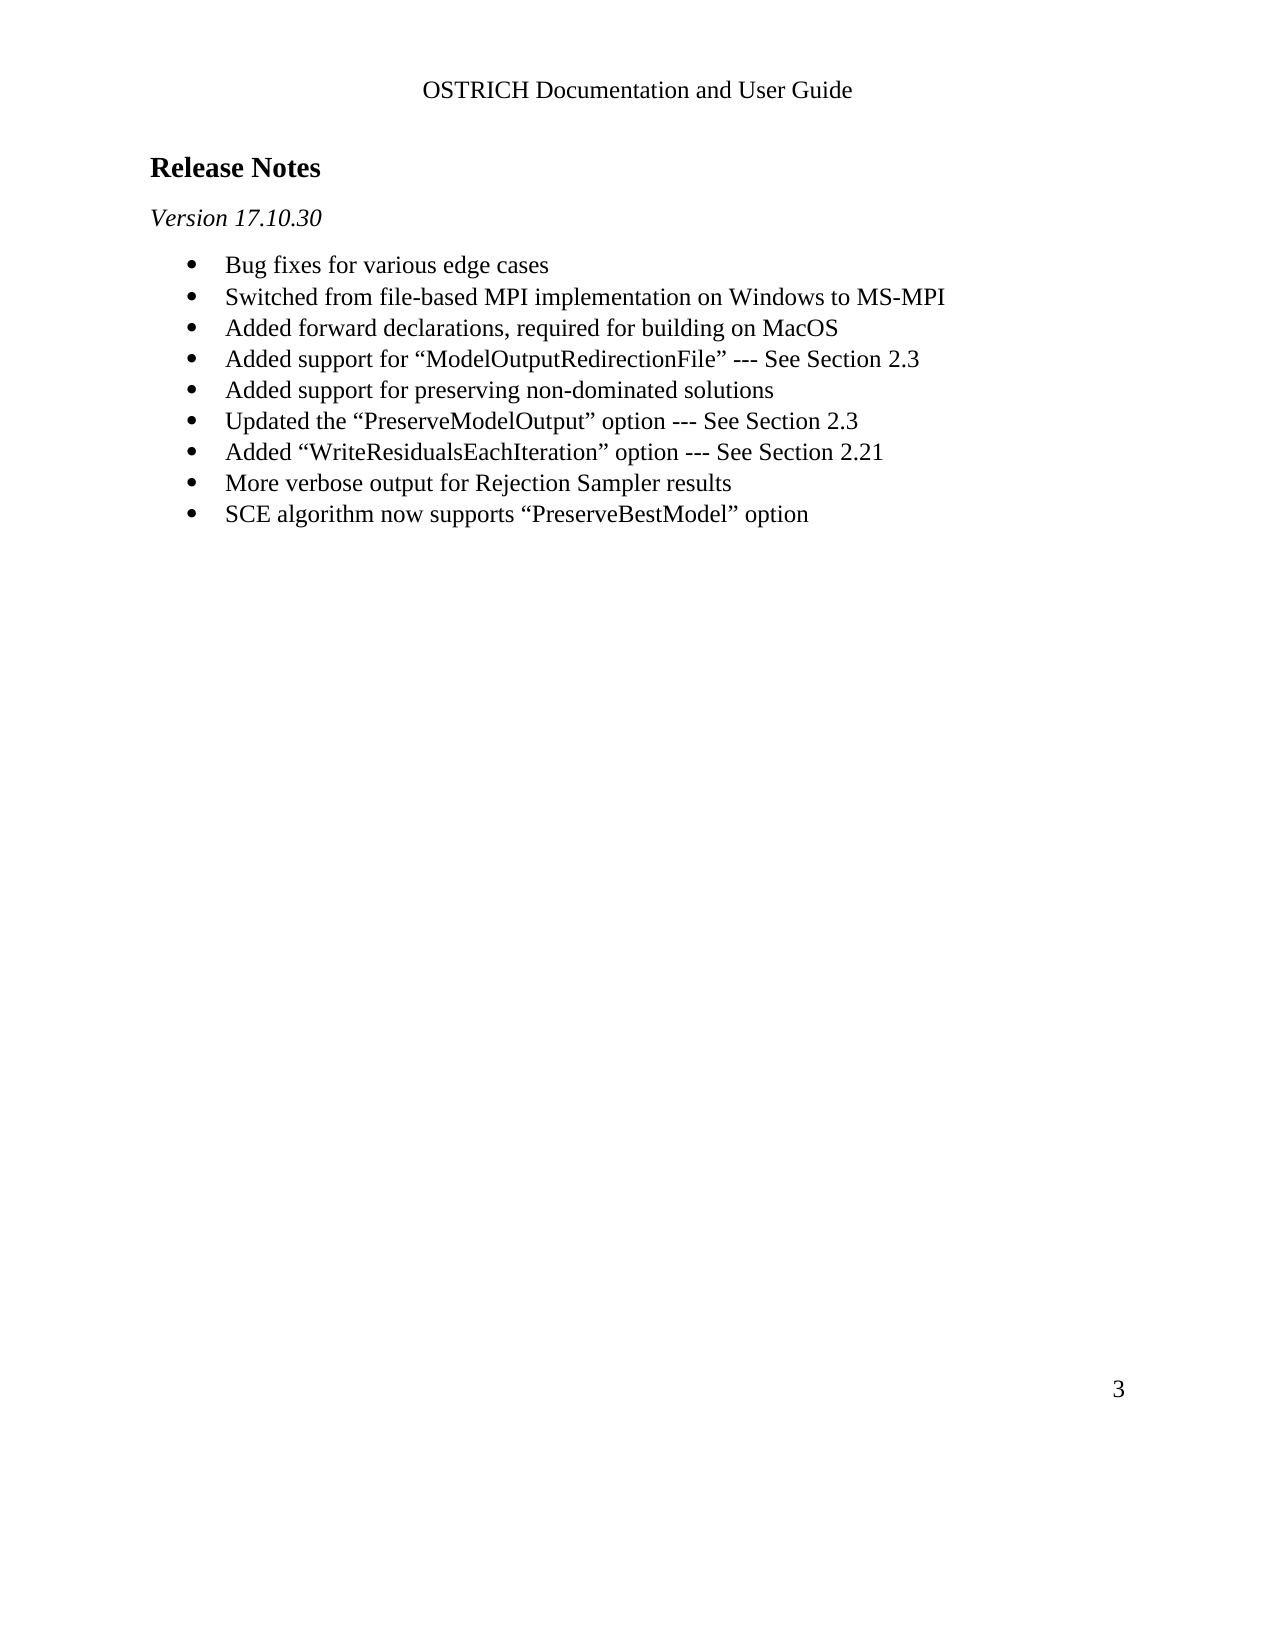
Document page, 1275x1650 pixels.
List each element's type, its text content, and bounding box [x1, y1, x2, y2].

list Bug fixes for various edge cases [187, 251, 1125, 279]
text Version 17.10.30 [150, 203, 1125, 232]
list Added support for preserving non-dominated solutions [187, 375, 1125, 403]
list SCE algorithm now supports “PreserveBestModel” option [187, 499, 1125, 559]
list Added forward declarations, required for building on MacOS [187, 313, 1125, 341]
list More verbose output for Rejection Sampler results [187, 468, 1125, 497]
list Added support for “ModelOutputRedirectionFile” --- See Section 2.3 [187, 344, 1125, 372]
list Updated the “PreserveModelOutput” option --- See Section 2.3 [187, 406, 1125, 434]
list Added “WriteResidualsEachIteration” option --- See Section 2.21 [187, 437, 1125, 466]
text Release Notes [150, 150, 1125, 183]
list Switched from file-based MPI implementation on Windows to MS-MPI [187, 282, 1125, 310]
